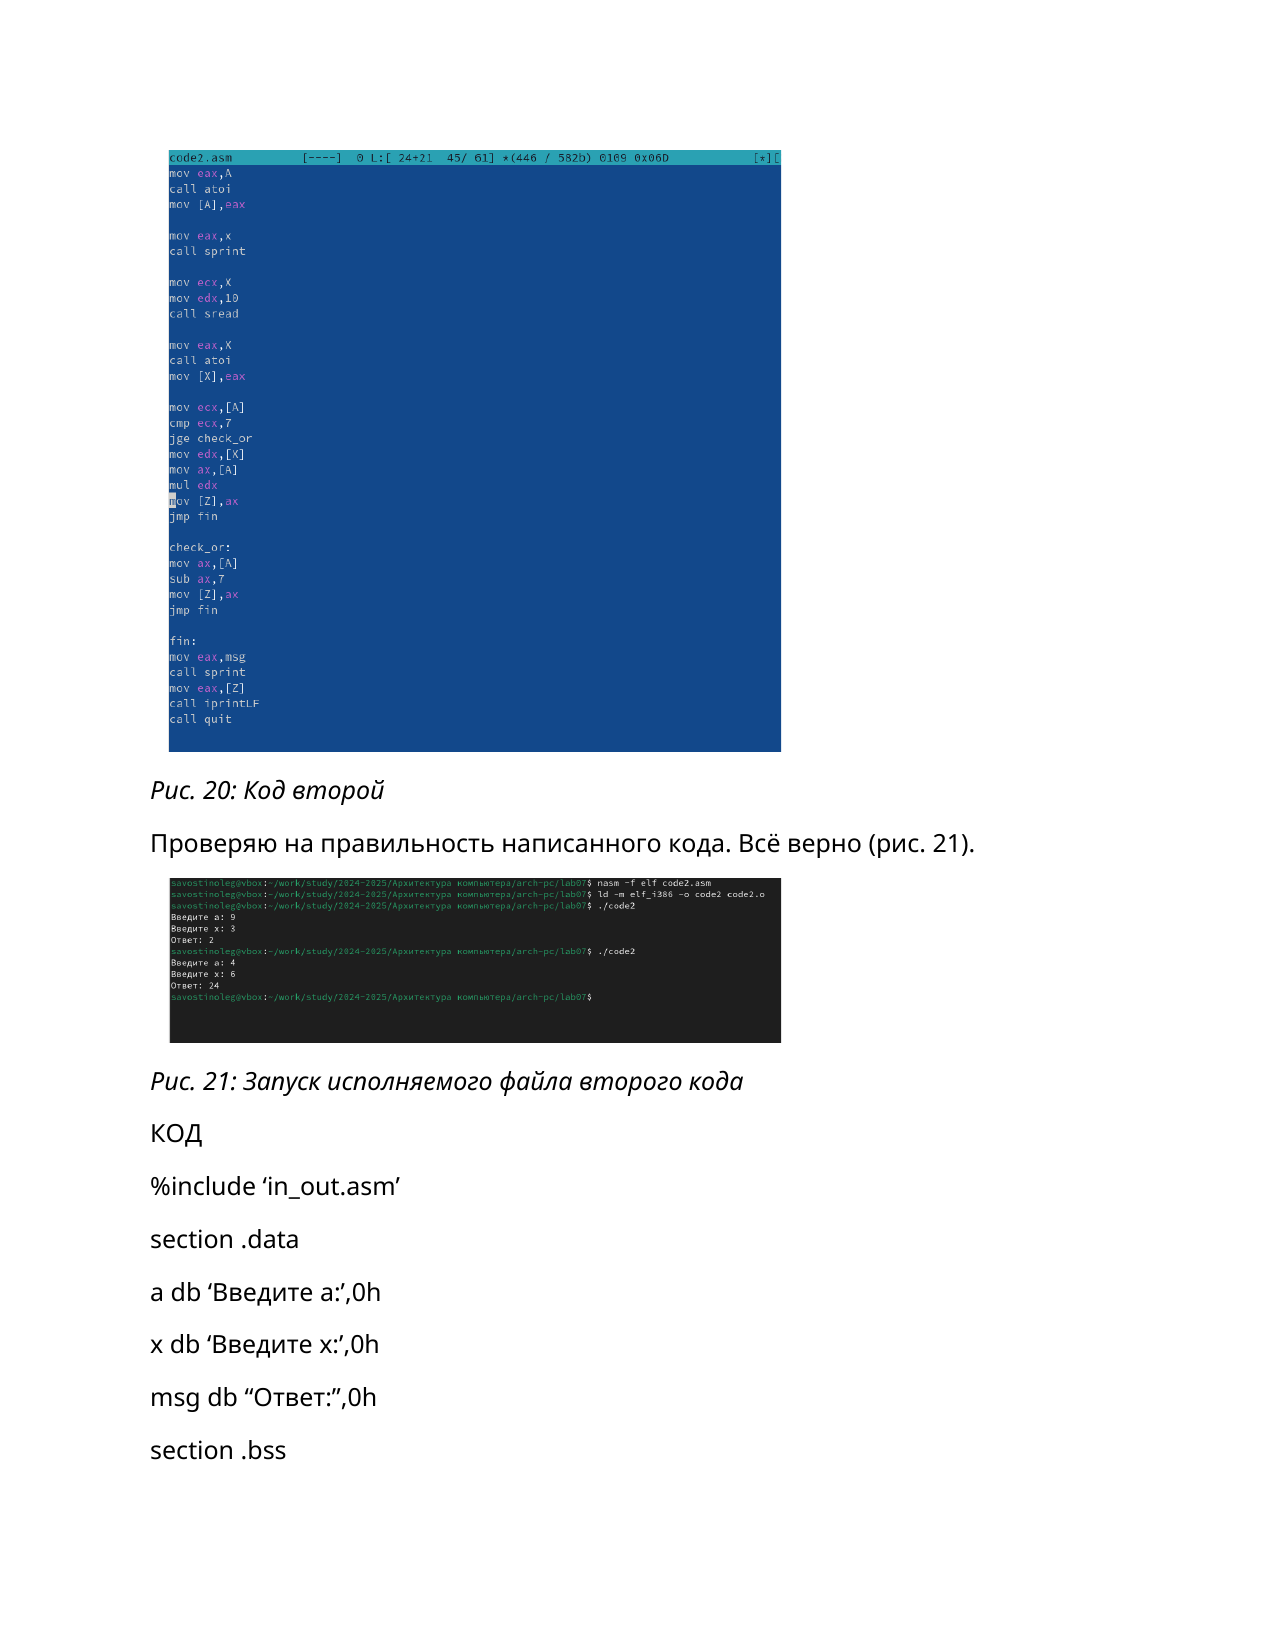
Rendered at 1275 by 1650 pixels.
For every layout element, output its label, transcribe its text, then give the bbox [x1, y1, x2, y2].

text x db ‘Введите x:’,0h [150, 1327, 1125, 1361]
text section .bss [150, 1433, 1125, 1467]
text КОД [150, 1116, 1125, 1150]
text %include ‘in_out.asm’ [150, 1169, 1125, 1203]
text msg db “Ответ:”,0h [150, 1380, 1125, 1414]
text Рис. 21: Запуск исполняемого файла второго кода [150, 1063, 1125, 1097]
text section .data [150, 1222, 1125, 1256]
text Рис. 20: Код второй [150, 773, 1125, 807]
text a db ‘Введите a:’,0h [150, 1274, 1125, 1308]
picture [168, 150, 782, 752]
text Проверяю на правильность написанного кода. Всё верно (рис. 21). [150, 826, 1125, 860]
picture [168, 878, 782, 1043]
